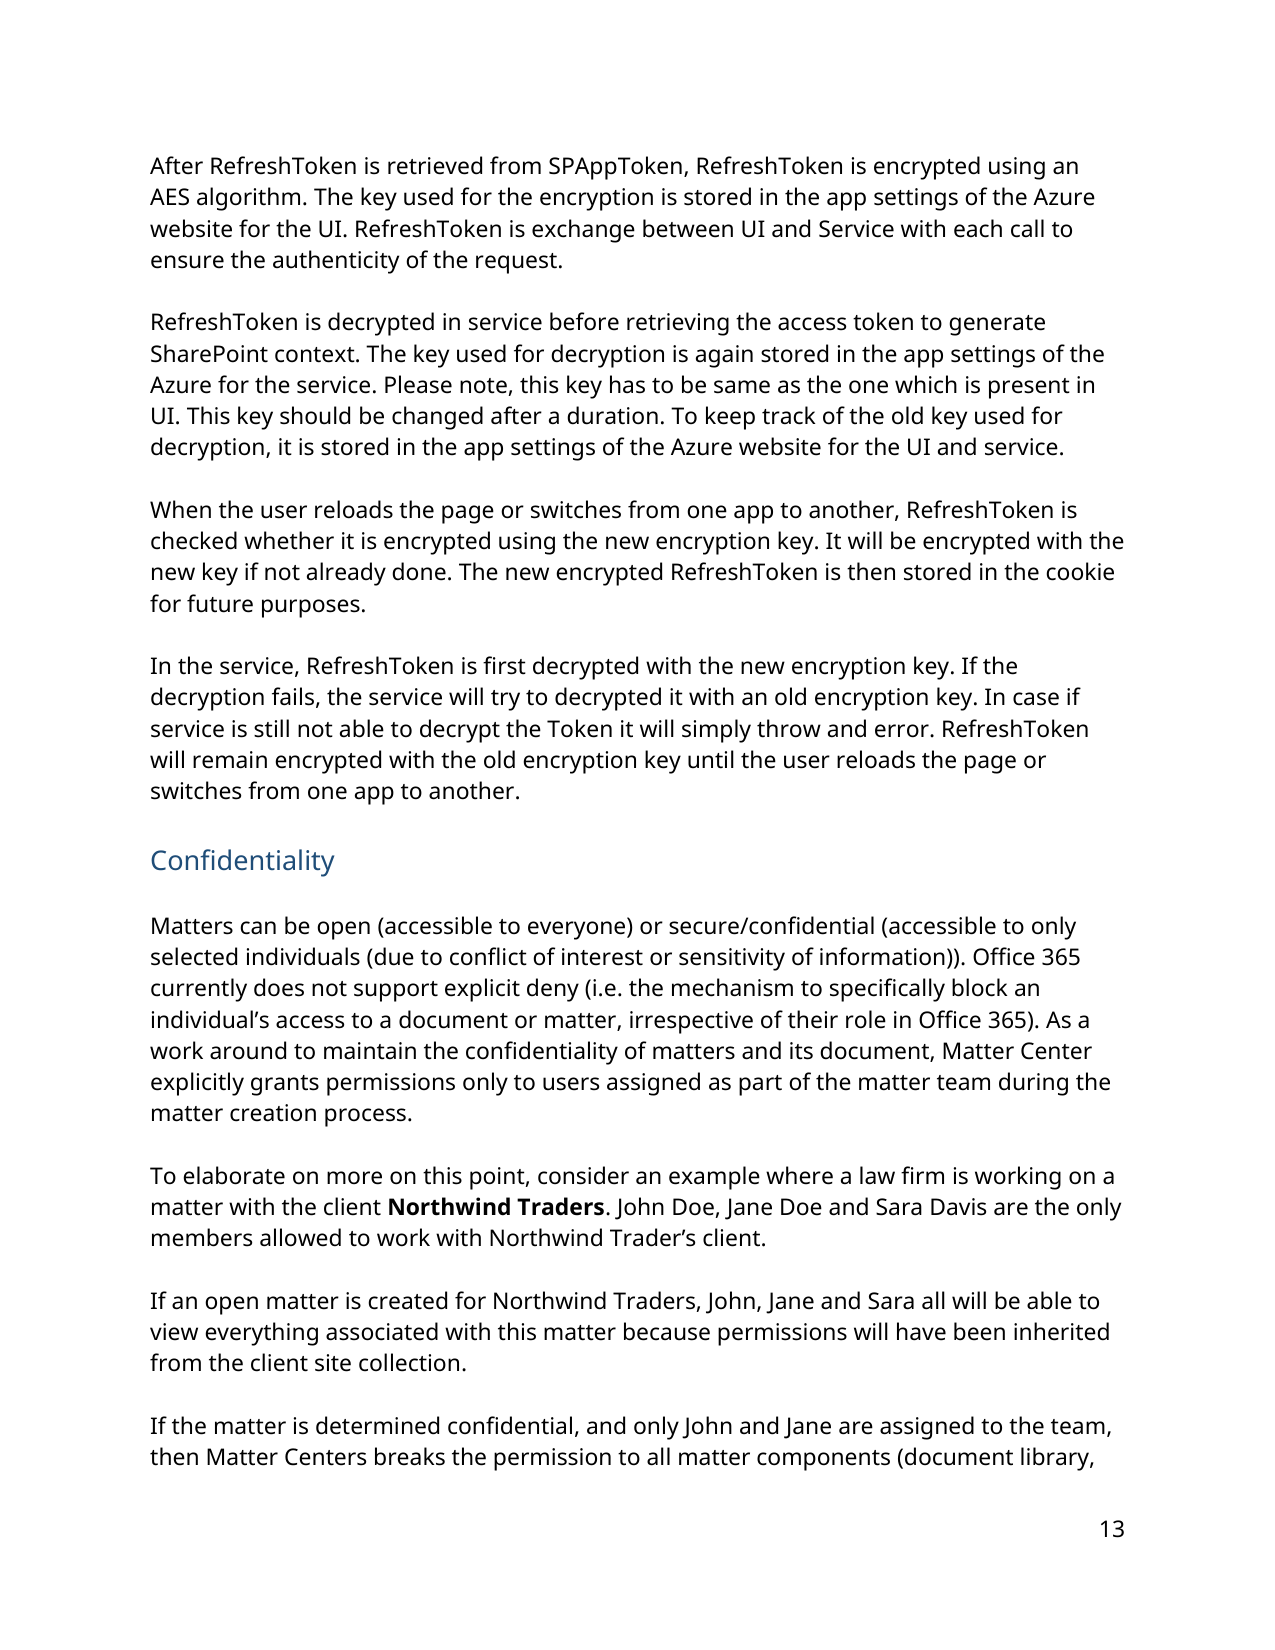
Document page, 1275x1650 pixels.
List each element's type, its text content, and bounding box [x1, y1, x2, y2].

text To elaborate on more on this point, consider an example where a law firm is working on a matter with the client Northwind Traders. John Doe, Jane Doe and Sara Davis are the only members allowed to work with Northwind Trader’s client. [150, 1160, 1125, 1253]
text If an open matter is created for Northwind Traders, John, Jane and Sara all will be able to view everything associated with this matter because permissions will have been inherited from the client site collection. [150, 1285, 1125, 1378]
text RefreshToken is decrypted in service before retrieving the access token to generate SharePoint context. The key used for decryption is again stored in the app settings of the Azure for the service. Please note, this key has to be same as the one which is present in UI. This key should be changed after a duration. To keep track of the old key used for decryption, it is stored in the app settings of the Azure website for the UI and service. [150, 306, 1125, 462]
text Matters can be open (accessible to everyone) or secure/confidential (accessible to only selected individuals (due to conflict of interest or sensitivity of information)). Office 365 currently does not support explicit deny (i.e. the mechanism to specifically block an individual’s access to a document or matter, irrespective of their role in Office 365). As a work around to maintain the confidentiality of matters and its document, Matter Center explicitly grants permissions only to users assigned as part of the matter team during the matter creation process. [150, 910, 1125, 1128]
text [150, 1410, 1125, 1472]
text When the user reloads the page or switches from one app to another, RefreshToken is checked whether it is encrypted using the new encryption key. It will be encrypted with the new key if not already done. The new encrypted RefreshToken is then stored in the cookie for future purposes. [150, 494, 1125, 619]
subtitle Confidentiality [150, 842, 1125, 878]
text In the service, RefreshToken is first decrypted with the new encryption key. If the decryption fails, the service will try to decrypted it with an old encryption key. In case if service is still not able to decrypt the Token it will simply throw and error. RefreshToken will remain encrypted with the old encryption key until the user reloads the page or switches from one app to another. [150, 650, 1125, 806]
text After RefreshToken is retrieved from SPAppToken, RefreshToken is encrypted using an AES algorithm. The key used for the encryption is stored in the app settings of the Azure website for the UI. RefreshToken is exchange between UI and Service with each call to ensure the authenticity of the request. [150, 150, 1125, 275]
